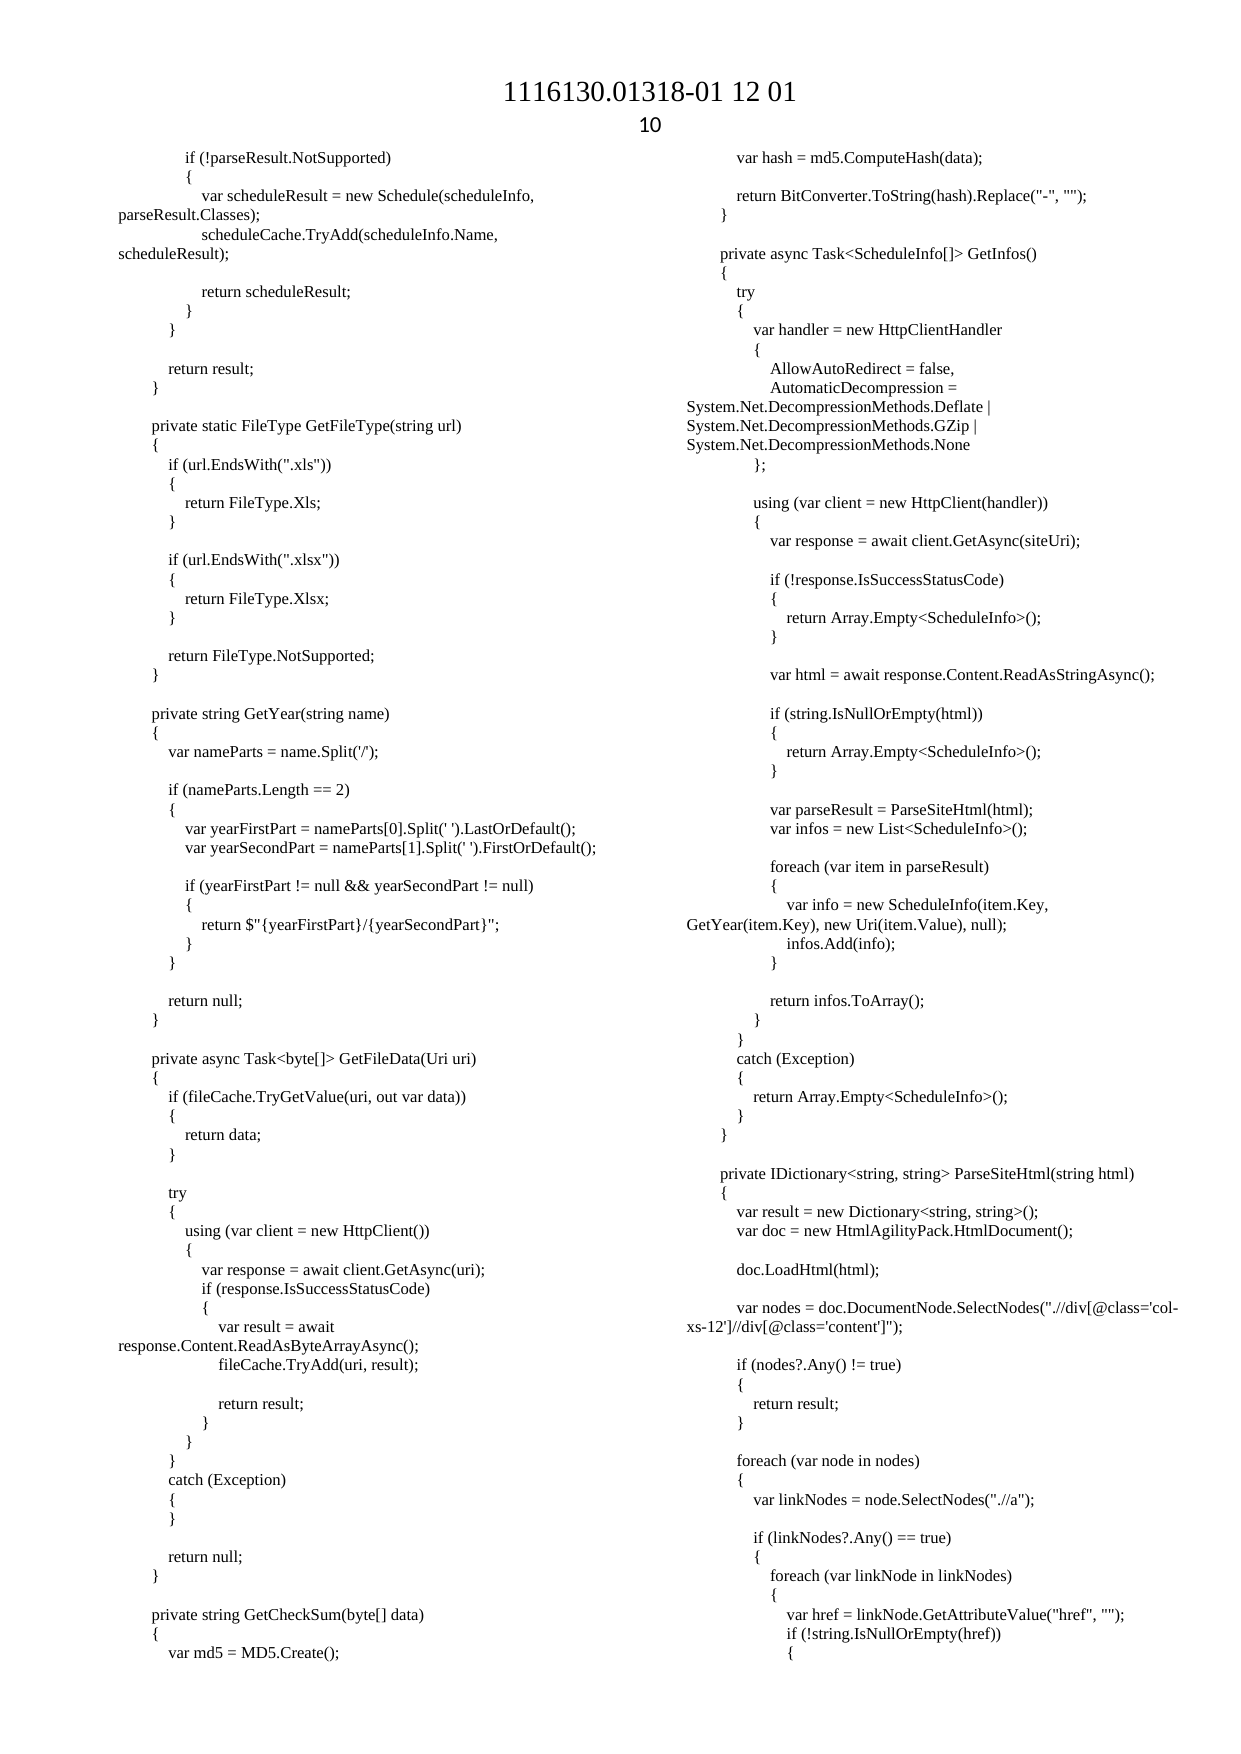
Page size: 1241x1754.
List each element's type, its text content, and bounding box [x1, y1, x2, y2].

text { [686, 301, 1181, 320]
text } [686, 953, 1181, 972]
text if (url.EndsWith(".xlsx")) [118, 550, 613, 569]
text private IDictionary<string, string> ParseSiteHtml(string html) [686, 1163, 1181, 1183]
text if (url.EndsWith(".xls")) [118, 454, 613, 473]
text var yearFirstPart = nameParts[0].Split(' ').LastOrDefault(); [118, 818, 613, 838]
text { [118, 1623, 613, 1643]
text { [686, 876, 1181, 895]
text var result = new Dictionary<string, string>(); [686, 1202, 1181, 1221]
text return $"{yearFirstPart}/{yearSecondPart}"; [118, 914, 613, 933]
text if (!parseResult.NotSupported) [118, 148, 613, 167]
text { [118, 799, 613, 818]
text if (nameParts.Length == 2) [118, 780, 613, 799]
text } [686, 761, 1181, 780]
text return result; [686, 1393, 1181, 1413]
text { [118, 1240, 613, 1259]
text return Array.Empty<ScheduleInfo>(); [686, 1087, 1181, 1106]
text return null; [118, 1547, 613, 1566]
text { [118, 569, 613, 588]
text if (string.IsNullOrEmpty(html)) [686, 703, 1181, 723]
text } [118, 1451, 613, 1470]
text } [118, 1144, 613, 1163]
text foreach (var item in parseResult) [686, 857, 1181, 876]
text }; [686, 454, 1181, 473]
text private async Task<byte[]> GetFileData(Uri uri) [118, 1048, 613, 1068]
text { [118, 1298, 613, 1317]
text } [686, 205, 1181, 224]
text var info = new ScheduleInfo(item.Key, GetYear(item.Key), new Uri(item.Value), null); [686, 895, 1181, 933]
text return BitConverter.ToString(hash).Replace("-", ""); [686, 186, 1181, 205]
text var md5 = MD5.Create(); [118, 1643, 613, 1662]
text } [118, 301, 613, 320]
text var response = await client.GetAsync(siteUri); [686, 531, 1181, 550]
text return Array.Empty<ScheduleInfo>(); [686, 742, 1181, 761]
text AutomaticDecompression = System.Net.DecompressionMethods.Deflate | System.Net.DecompressionMethods.GZip | System.Net.DecompressionMethods.None [686, 378, 1181, 454]
text { [686, 588, 1181, 608]
text { [118, 1106, 613, 1125]
text { [118, 1068, 613, 1087]
text { [686, 723, 1181, 742]
text AllowAutoRedirect = false, [686, 358, 1181, 378]
text fileCache.TryAdd(uri, result); [118, 1355, 613, 1374]
text } [118, 665, 613, 684]
text var html = await response.Content.ReadAsStringAsync(); [686, 665, 1181, 684]
text } [118, 608, 613, 627]
text var linkNodes = node.SelectNodes(".//a"); [686, 1489, 1181, 1508]
text return result; [118, 1393, 613, 1413]
text catch (Exception) [686, 1048, 1181, 1068]
text { [686, 263, 1181, 282]
text private string GetCheckSum(byte[] data) [118, 1604, 613, 1623]
text return FileType.Xlsx; [118, 588, 613, 608]
text } [686, 1125, 1181, 1144]
text } [686, 1413, 1181, 1432]
text if (fileCache.TryGetValue(uri, out var data)) [118, 1087, 613, 1106]
text return FileType.NotSupported; [118, 646, 613, 665]
text if (yearFirstPart != null && yearSecondPart != null) [118, 876, 613, 895]
text scheduleCache.TryAdd(scheduleInfo.Name, scheduleResult); [118, 224, 613, 263]
text } [118, 1566, 613, 1585]
text } [118, 378, 613, 397]
text { [686, 1470, 1181, 1489]
text } [686, 627, 1181, 646]
text if (linkNodes?.Any() == true) [686, 1528, 1181, 1547]
text return scheduleResult; [118, 282, 613, 301]
text } [686, 1029, 1181, 1048]
text var handler = new HttpClientHandler [686, 320, 1181, 339]
text var doc = new HtmlAgilityPack.HtmlDocument(); [686, 1221, 1181, 1240]
text try [686, 282, 1181, 301]
text return infos.ToArray(); [686, 991, 1181, 1010]
text { [118, 1202, 613, 1221]
text var response = await client.GetAsync(uri); [118, 1259, 613, 1278]
text foreach (var node in nodes) [686, 1451, 1181, 1470]
text { [118, 435, 613, 454]
text return null; [118, 991, 613, 1010]
text var nameParts = name.Split('/'); [118, 742, 613, 761]
text var result = await response.Content.ReadAsByteArrayAsync(); [118, 1317, 613, 1355]
text { [686, 1643, 1181, 1662]
text return Array.Empty<ScheduleInfo>(); [686, 608, 1181, 627]
text if (!response.IsSuccessStatusCode) [686, 569, 1181, 588]
text private string GetYear(string name) [118, 703, 613, 723]
text } [686, 1106, 1181, 1125]
text private static FileType GetFileType(string url) [118, 416, 613, 435]
text } [118, 1508, 613, 1528]
text var href = linkNode.GetAttributeValue("href", ""); [686, 1604, 1181, 1623]
text } [118, 320, 613, 339]
text infos.Add(info); [686, 933, 1181, 953]
text } [118, 1432, 613, 1451]
text { [686, 1068, 1181, 1087]
text try [118, 1183, 613, 1202]
text } [118, 1010, 613, 1029]
text } [686, 1010, 1181, 1029]
text return FileType.Xls; [118, 493, 613, 512]
text using (var client = new HttpClient()) [118, 1221, 613, 1240]
text { [686, 1374, 1181, 1393]
text catch (Exception) [118, 1470, 613, 1489]
text { [118, 723, 613, 742]
text var hash = md5.ComputeHash(data); [686, 148, 1181, 167]
text { [686, 1585, 1181, 1604]
text return result; [118, 358, 613, 378]
text { [118, 473, 613, 493]
text { [118, 1489, 613, 1508]
text var parseResult = ParseSiteHtml(html); [686, 799, 1181, 818]
text } [118, 1413, 613, 1432]
text { [686, 1183, 1181, 1202]
text { [118, 167, 613, 186]
text } [118, 512, 613, 531]
text var infos = new List<ScheduleInfo>(); [686, 818, 1181, 838]
text foreach (var linkNode in linkNodes) [686, 1566, 1181, 1585]
text var scheduleResult = new Schedule(scheduleInfo, parseResult.Classes); [118, 186, 613, 224]
text { [118, 895, 613, 914]
text if (nodes?.Any() != true) [686, 1355, 1181, 1374]
text var nodes = doc.DocumentNode.SelectNodes(".//div[@class='col-xs-12']//div[@class='content']"); [686, 1298, 1181, 1336]
text var yearSecondPart = nameParts[1].Split(' ').FirstOrDefault(); [118, 838, 613, 857]
text } [118, 953, 613, 972]
text private async Task<ScheduleInfo[]> GetInfos() [686, 243, 1181, 263]
text return data; [118, 1125, 613, 1144]
text using (var client = new HttpClient(handler)) [686, 493, 1181, 512]
text { [686, 339, 1181, 358]
text { [686, 512, 1181, 531]
text if (!string.IsNullOrEmpty(href)) [686, 1623, 1181, 1643]
text if (response.IsSuccessStatusCode) [118, 1278, 613, 1298]
text } [118, 933, 613, 953]
text { [686, 1547, 1181, 1566]
text doc.LoadHtml(html); [686, 1259, 1181, 1278]
